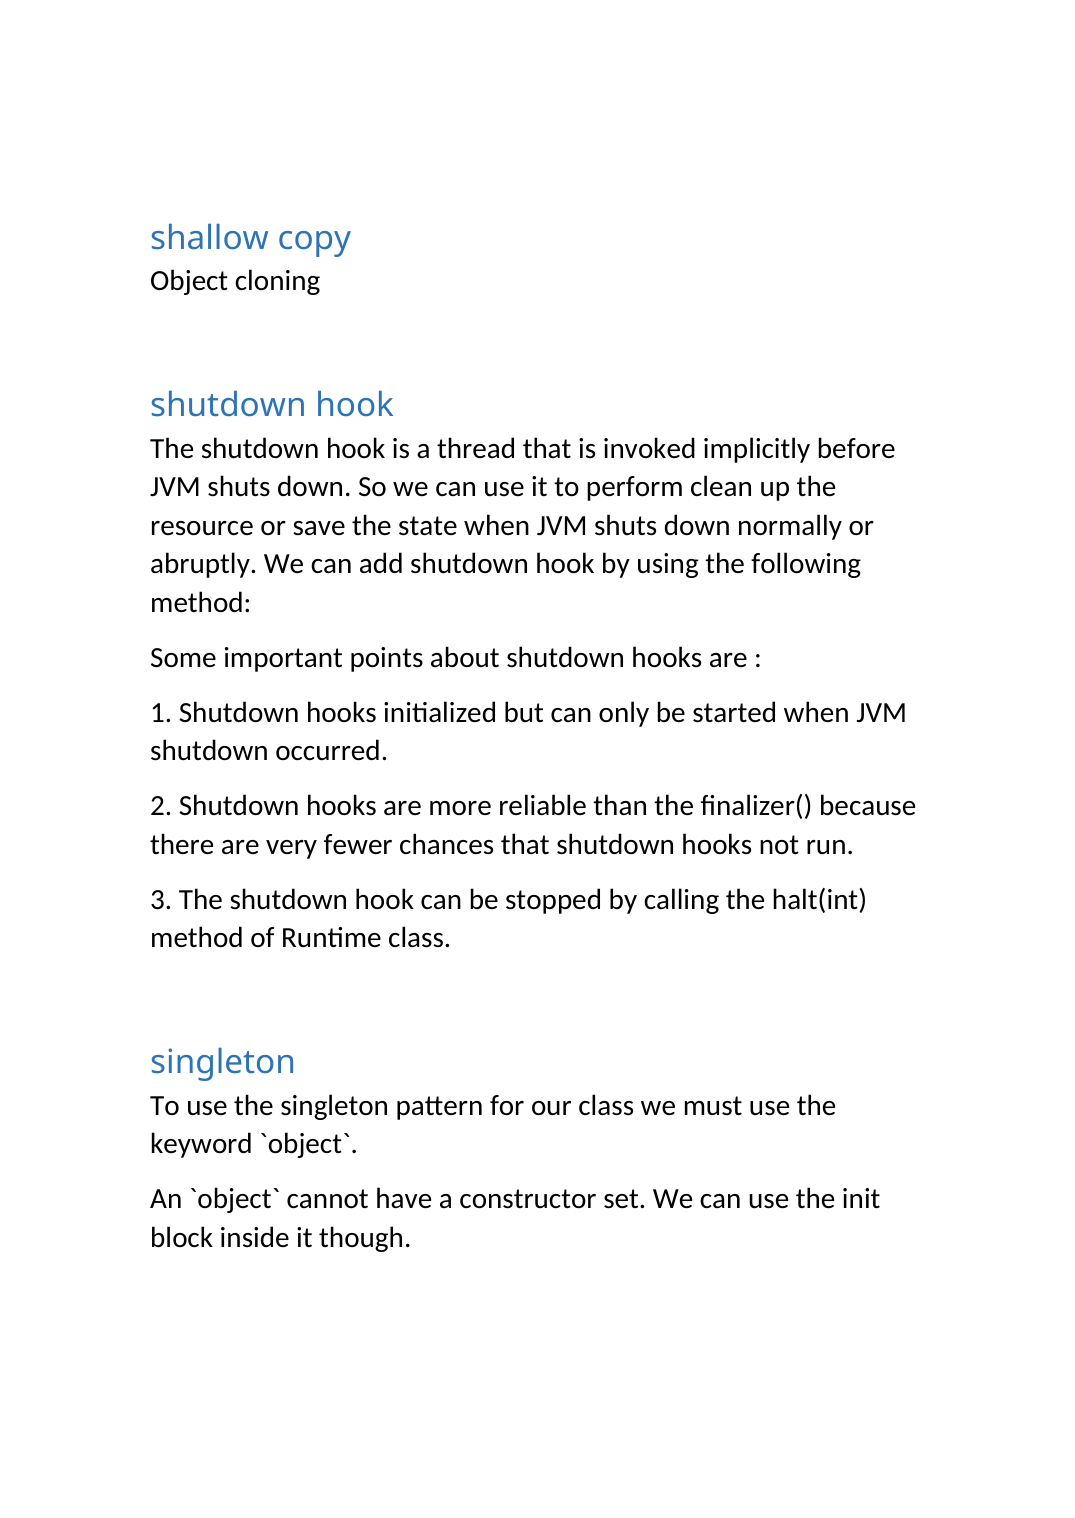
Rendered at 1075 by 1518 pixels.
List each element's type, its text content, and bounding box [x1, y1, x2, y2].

text 3. The shutdown hook can be stopped by calling the halt(int) method of Runtime class. [150, 881, 925, 955]
text To use the singleton pattern for our class we must use the keyword `object`. [150, 1087, 925, 1161]
text Some important points about shutdown hooks are : [150, 639, 925, 674]
text The shutdown hook is a thread that is invoked implicitly before JVM shuts down. So we can use it to perform clean up the resource or save the state when JVM shuts down normally or abruptly. We can add shutdown hook by using the following method: [150, 430, 925, 619]
subtitle singleton [150, 1038, 925, 1083]
text 2. Shutdown hooks are more reliable than the finalizer() because there are very fewer chances that shutdown hooks not run. [150, 787, 925, 861]
text Object cloning [150, 262, 925, 298]
subtitle shallow copy [150, 213, 925, 259]
text An `object` cannot have a constructor set. We can use the init block inside it though. [150, 1180, 925, 1254]
subtitle shutdown hook [150, 381, 925, 426]
text 1. Shutdown hooks initialized but can only be started when JVM shutdown occurred. [150, 694, 925, 768]
